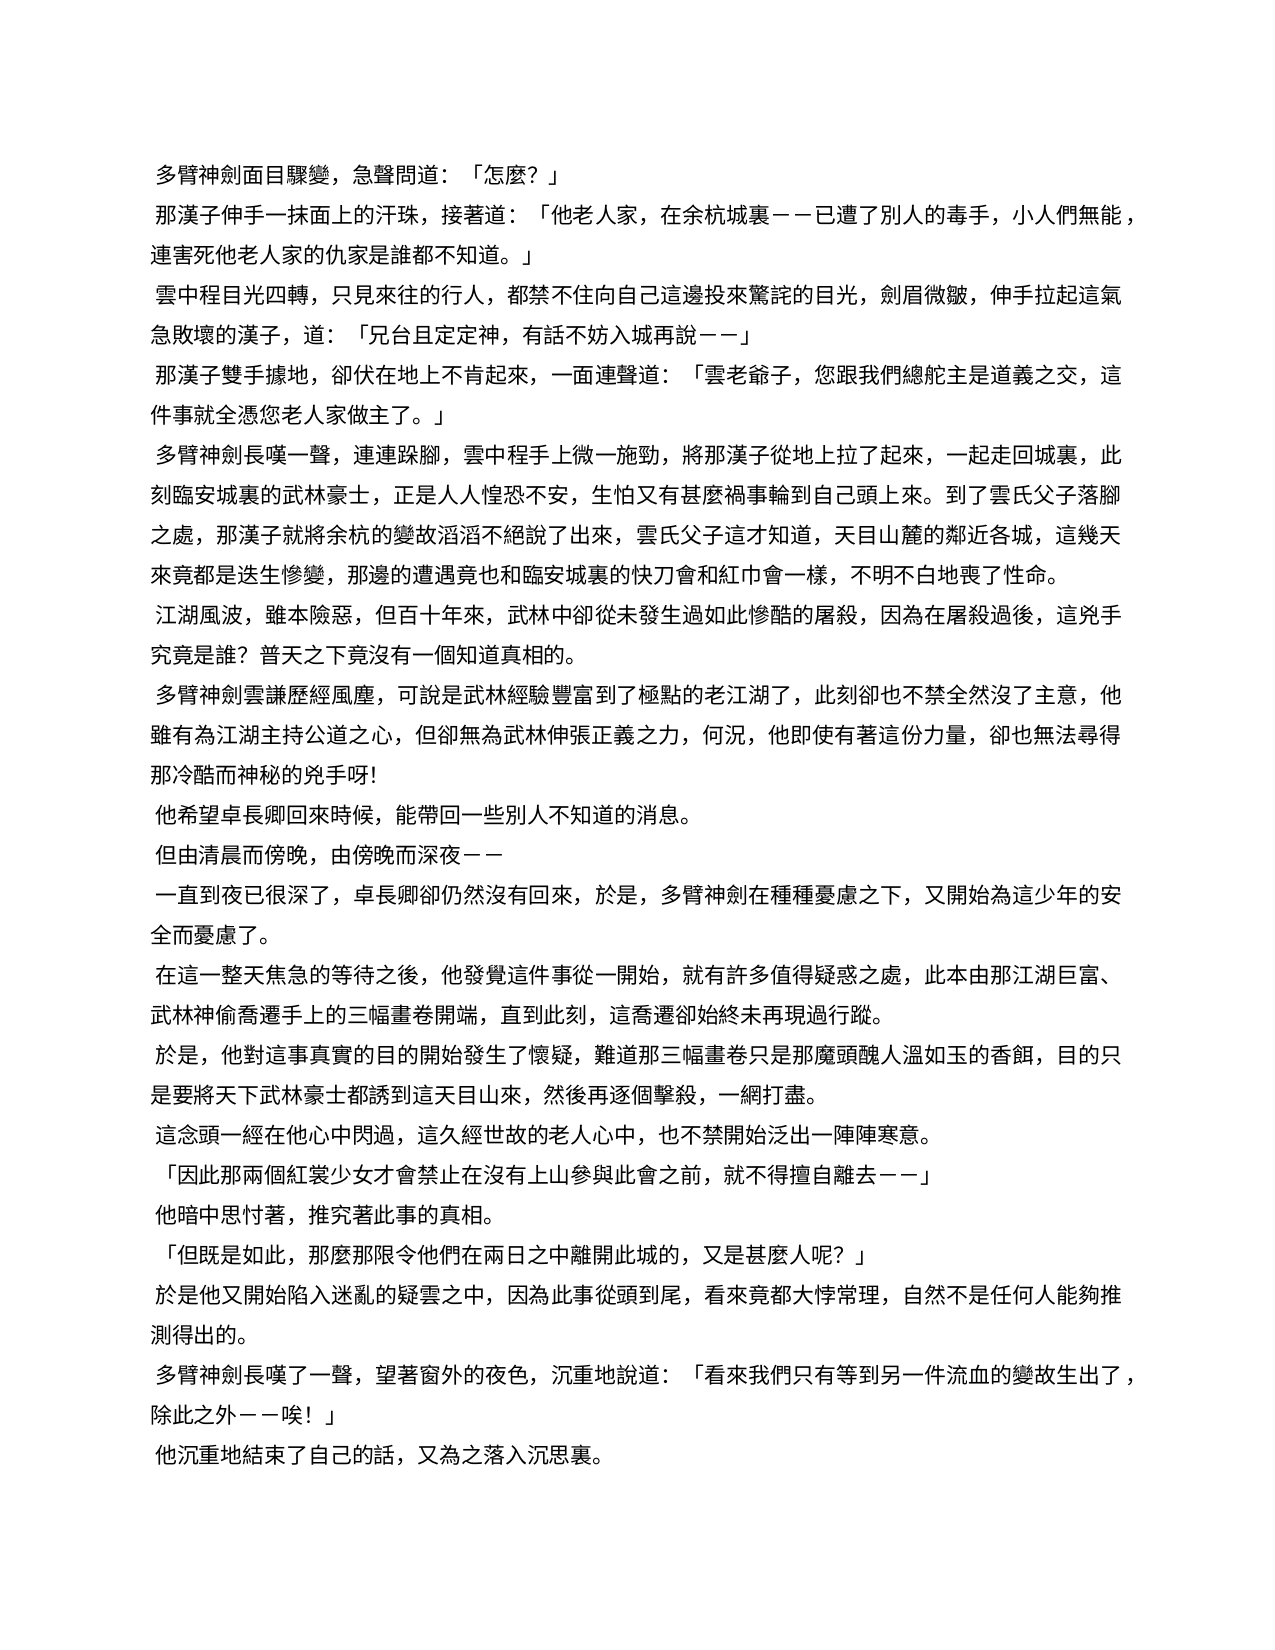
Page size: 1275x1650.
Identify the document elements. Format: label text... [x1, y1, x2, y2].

text 「因此那兩個紅裳少女才會禁止在沒有上山參與此會之前，就不得擅自離去－－」 [150, 1150, 1125, 1190]
text 他希望卓長卿回來時候，能帶回一些別人不知道的消息。 [150, 790, 1125, 830]
text 「但既是如此，那麼那限令他們在兩日之中離開此城的，又是甚麼人呢？」 [150, 1230, 1125, 1270]
text 他沉重地結束了自己的話，又為之落入沉思裏。 [150, 1430, 1125, 1470]
text 江湖風波，雖本險惡，但百十年來，武林中卻從未發生過如此慘酷的屠殺，因為在屠殺過後，這兇手究竟是誰？普天之下竟沒有一個知道真相的。 [150, 590, 1125, 670]
text 他暗中思忖著，推究著此事的真相。 [150, 1190, 1125, 1230]
text 於是他又開始陷入迷亂的疑雲之中，因為此事從頭到尾，看來竟都大悖常理，自然不是任何人能夠推測得出的。 [150, 1270, 1125, 1350]
text 雲中程目光四轉，只見來往的行人，都禁不住向自己這邊投來驚詫的目光，劍眉微皺，伸手拉起這氣急敗壞的漢子，道：「兄台且定定神，有話不妨入城再說－－」 [150, 270, 1125, 350]
text 一直到夜已很深了，卓長卿卻仍然沒有回來，於是，多臂神劍在種種憂慮之下，又開始為這少年的安全而憂慮了。 [150, 870, 1125, 950]
text 那漢子伸手一抹面上的汗珠，接著道：「他老人家，在余杭城裏－－已遭了別人的毒手，小人們無能，連害死他老人家的仇家是誰都不知道。」 [150, 190, 1125, 270]
text 在這一整天焦急的等待之後，他發覺這件事從一開始，就有許多值得疑惑之處，此本由那江湖巨富、武林神偷喬遷手上的三幅畫卷開端，直到此刻，這喬遷卻始終未再現過行蹤。 [150, 950, 1125, 1030]
text 那漢子雙手據地，卻伏在地上不肯起來，一面連聲道：「雲老爺子，您跟我們總舵主是道義之交，這件事就全憑您老人家做主了。」 [150, 350, 1125, 430]
text 多臂神劍面目驟變，急聲問道：「怎麼？」 [150, 150, 1125, 190]
text 多臂神劍長嘆一聲，連連跺腳，雲中程手上微一施勁，將那漢子從地上拉了起來，一起走回城裏，此刻臨安城裏的武林豪士，正是人人惶恐不安，生怕又有甚麼禍事輪到自己頭上來。到了雲氏父子落腳之處，那漢子就將余杭的變故滔滔不絕說了出來，雲氏父子這才知道，天目山麓的鄰近各城，這幾天來竟都是迭生慘變，那邊的遭遇竟也和臨安城裏的快刀會和紅巾會一樣，不明不白地喪了性命。 [150, 430, 1125, 590]
text 多臂神劍雲謙歷經風塵，可說是武林經驗豐富到了極點的老江湖了，此刻卻也不禁全然沒了主意，他雖有為江湖主持公道之心，但卻無為武林伸張正義之力，何況，他即使有著這份力量，卻也無法尋得那冷酷而神秘的兇手呀！ [150, 670, 1125, 790]
text 這念頭一經在他心中閃過，這久經世故的老人心中，也不禁開始泛出一陣陣寒意。 [150, 1110, 1125, 1150]
text 多臂神劍長嘆了一聲，望著窗外的夜色，沉重地說道：「看來我們只有等到另一件流血的變故生出了，除此之外－－唉！」 [150, 1350, 1125, 1430]
text 於是，他對這事真實的目的開始發生了懷疑，難道那三幅畫卷只是那魔頭醜人溫如玉的香餌，目的只是要將天下武林豪士都誘到這天目山來，然後再逐個擊殺，一網打盡。 [150, 1030, 1125, 1110]
text 但由清晨而傍晚，由傍晚而深夜－－ [150, 830, 1125, 870]
